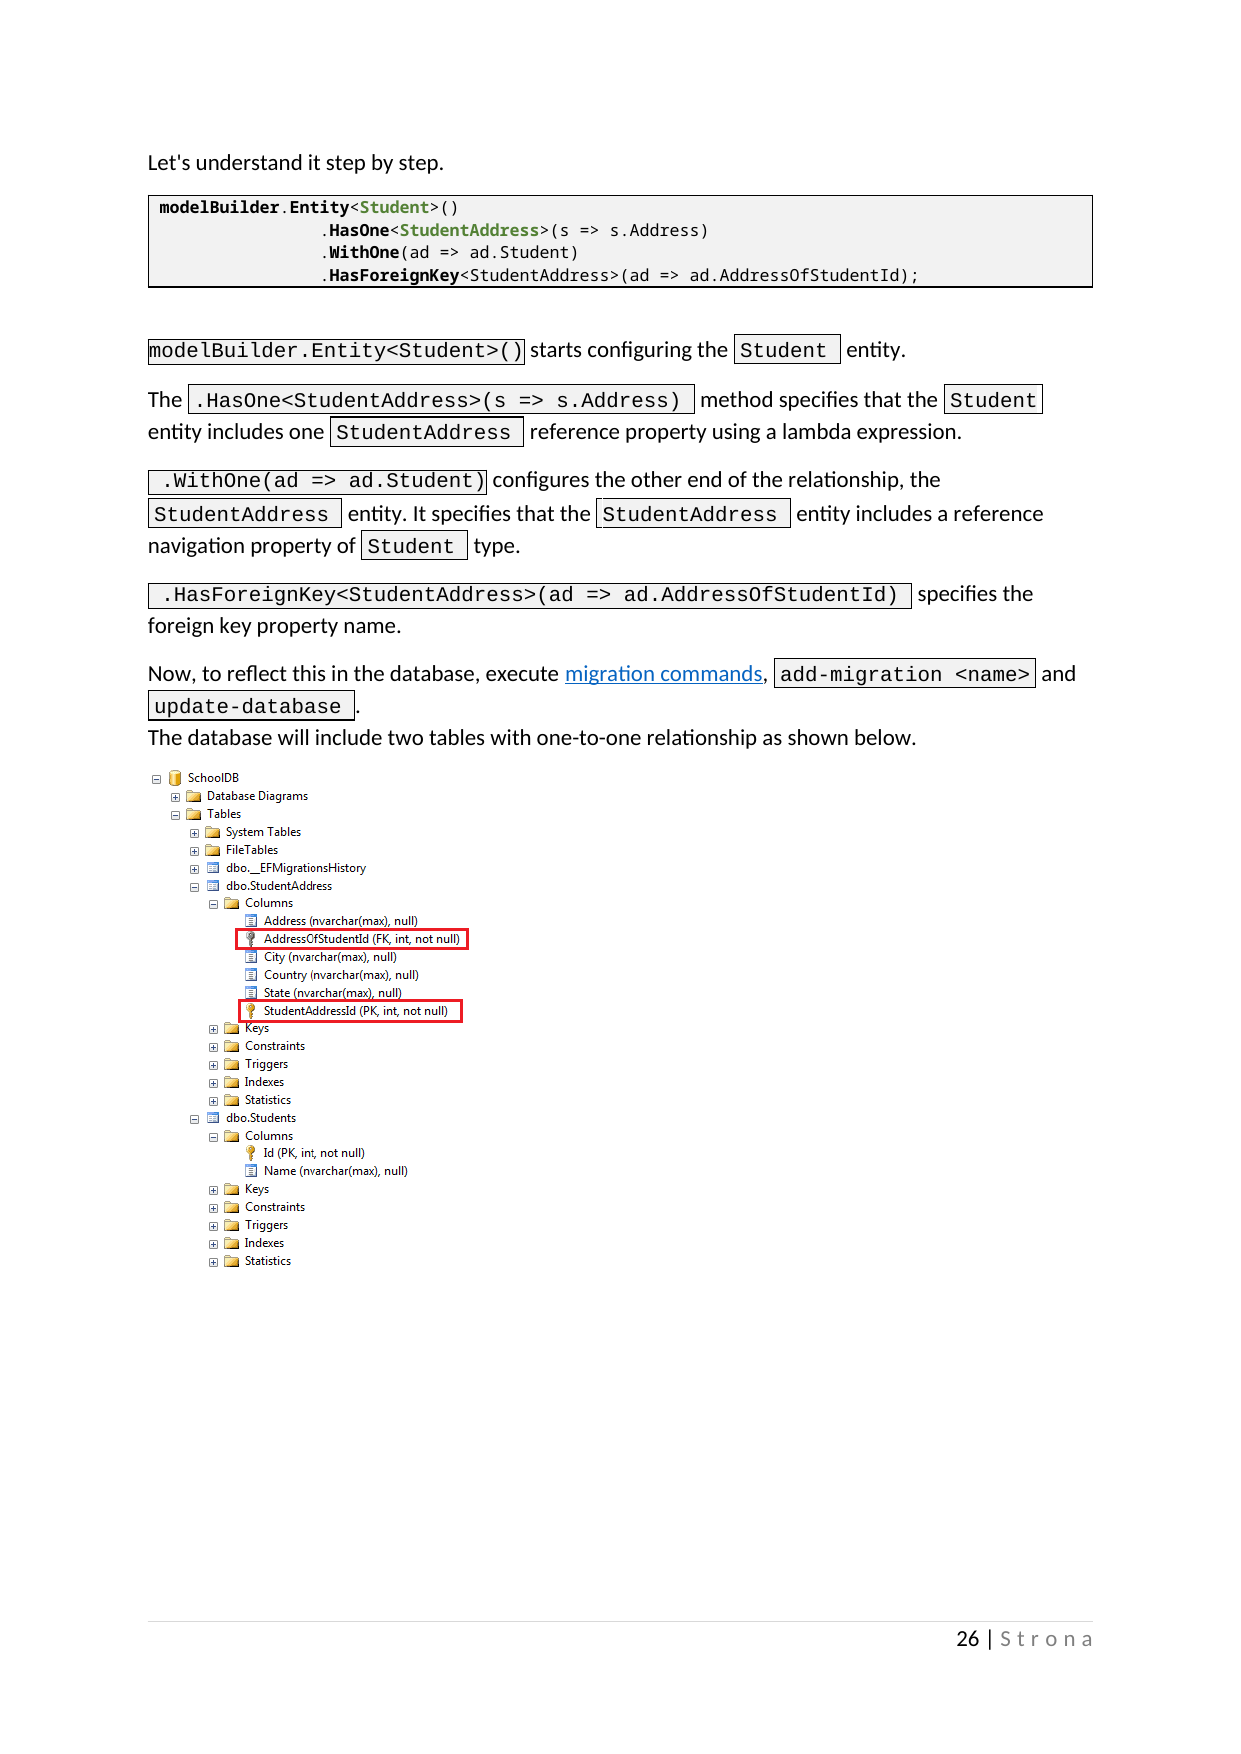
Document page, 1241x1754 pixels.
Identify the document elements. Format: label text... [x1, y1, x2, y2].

text .HasForeignKey<StudentAddress>(ad => ad.AddressOfStudentId) specifies the foreign key property name. [148, 579, 1093, 639]
picture [147, 769, 479, 1270]
text modelBuilder.Entity<Student>() starts configuring the Student entity. [735, 334, 1093, 365]
text The .HasOne<StudentAddress>(s => s.Address) method specifies that the Student entity includes one StudentAddress reference property using a lambda expression. [148, 384, 1093, 447]
text Let's understand it step by step. [148, 148, 1093, 176]
text Now, to reflect this in the database, execute migration commands, add-migration <name> and update-database . The database will include two tables with one-to-one relationship as shown below. [148, 658, 1093, 751]
text modelBuilder.Entity<Student>() starts configuring the Student entity. [148, 334, 734, 365]
text .WithOne(ad => ad.Student) configures the other end of the relationship, the StudentAddress entity. It specifies that the StudentAddress entity includes a reference navigation property of Student type. [148, 466, 1093, 560]
table_header modelBuilder.Entity<Student>() .HasOne<StudentAddress>(s => s.Address) .WithOne(ad => ad.Student) .HasForeignKey<StudentAddress>(ad => ad.AddressOfStudentId); [149, 196, 1092, 286]
